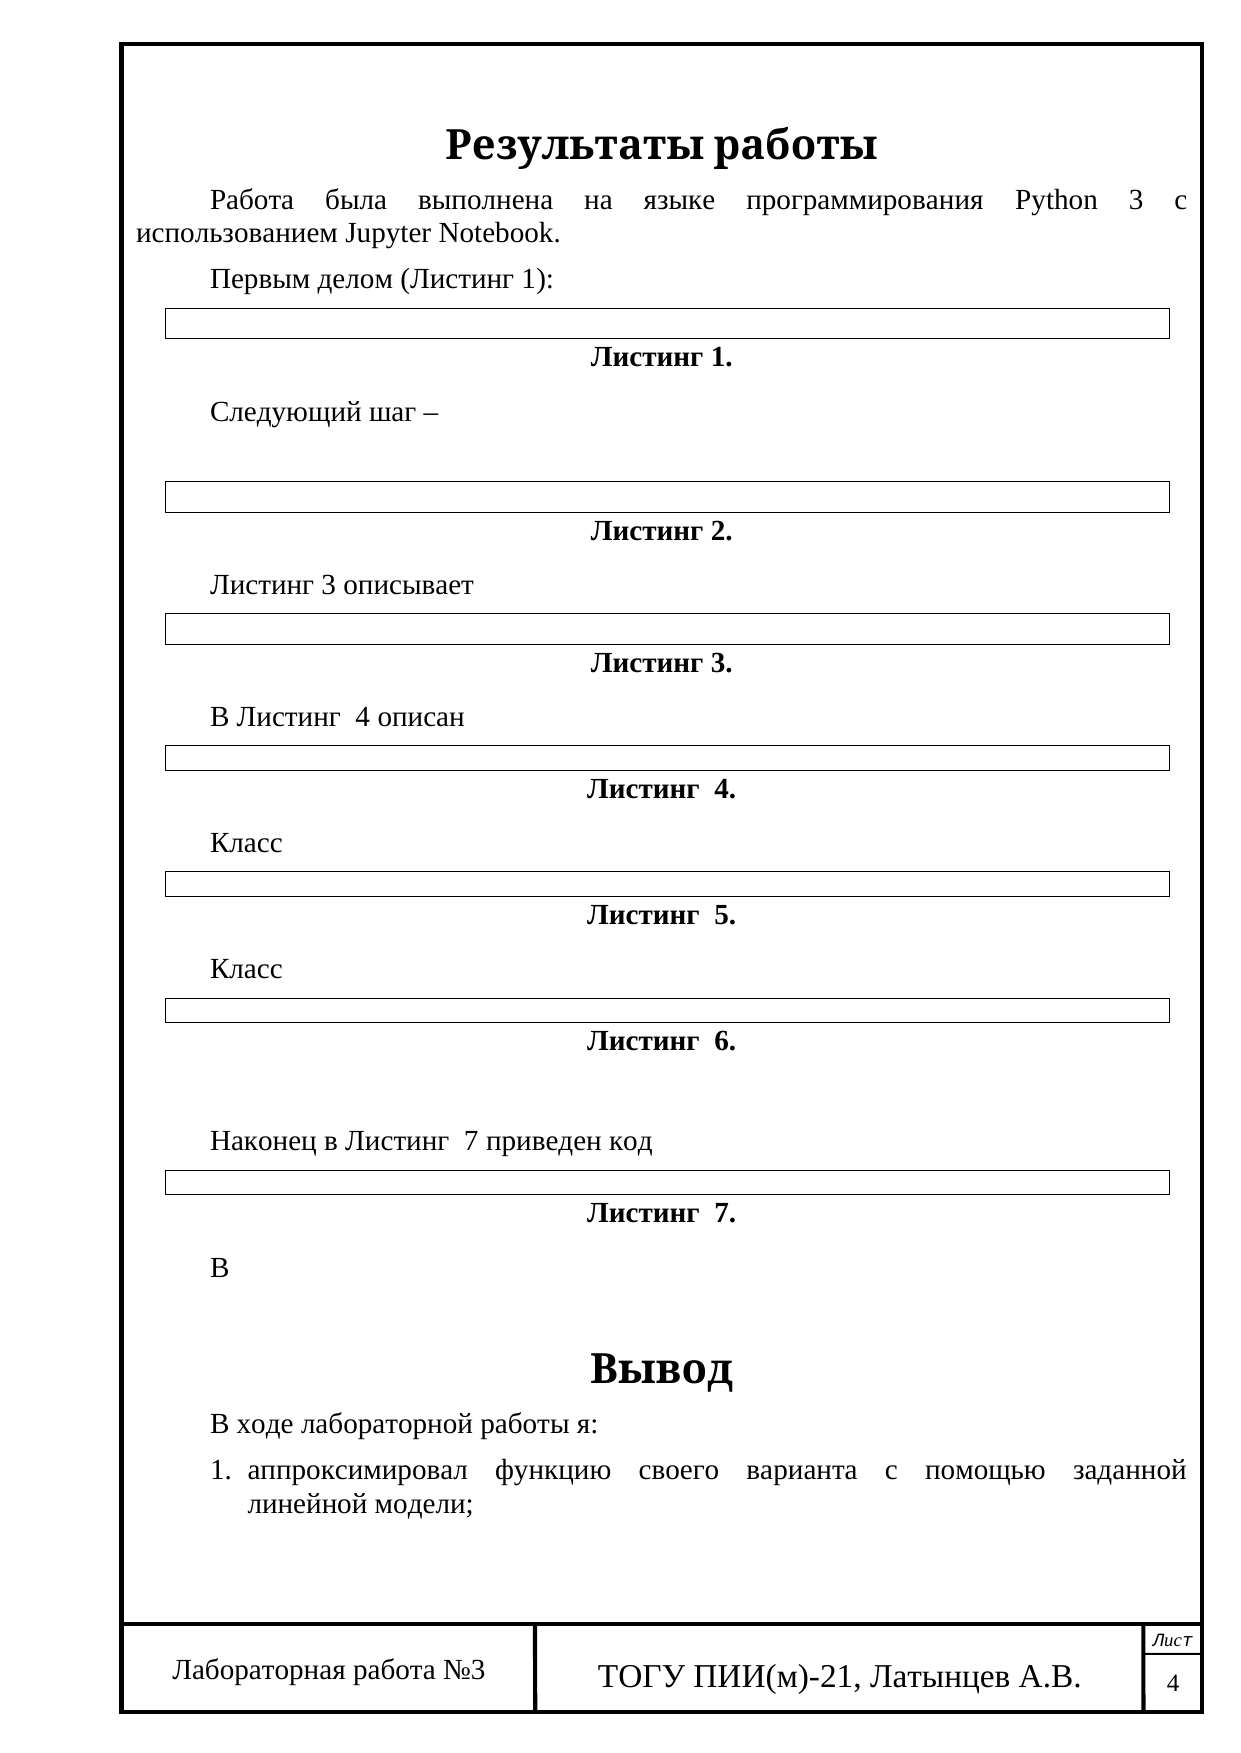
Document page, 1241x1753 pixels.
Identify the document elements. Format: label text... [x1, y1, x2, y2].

text В ходе лабораторной работы я: [136, 1406, 1187, 1440]
text Листинг 1. [136, 339, 1187, 373]
text Следующий шаг – [136, 394, 1187, 427]
text Листинг 2. [136, 513, 1187, 546]
list аппроксимировал функцию своего варианта с помощью заданной линейной модели; [210, 1452, 1187, 1519]
text Первым делом (Листинг 1): [136, 262, 1187, 295]
text Листинг 3 описывает [136, 567, 1187, 601]
text Класс [136, 825, 1187, 859]
subtitle Вывод [136, 1346, 1187, 1394]
table_header [166, 999, 1169, 1022]
table_header [166, 746, 1169, 770]
text Листинг 6. [136, 1023, 1187, 1057]
text Наконец в Листинг 7 приведен код [136, 1123, 1187, 1157]
table_header [166, 872, 1169, 896]
text В [136, 1250, 1187, 1283]
text Класс [136, 951, 1187, 985]
text Работа была выполнена на языке программирования Python 3 с использованием Jupyter Notebook. [136, 182, 1187, 249]
text В Листинг 4 описан [136, 699, 1187, 733]
table_header [166, 614, 1169, 644]
table_header [166, 309, 1169, 338]
table_header [166, 482, 1169, 512]
subtitle Результаты работы [136, 122, 1187, 169]
table_header [166, 1171, 1169, 1194]
